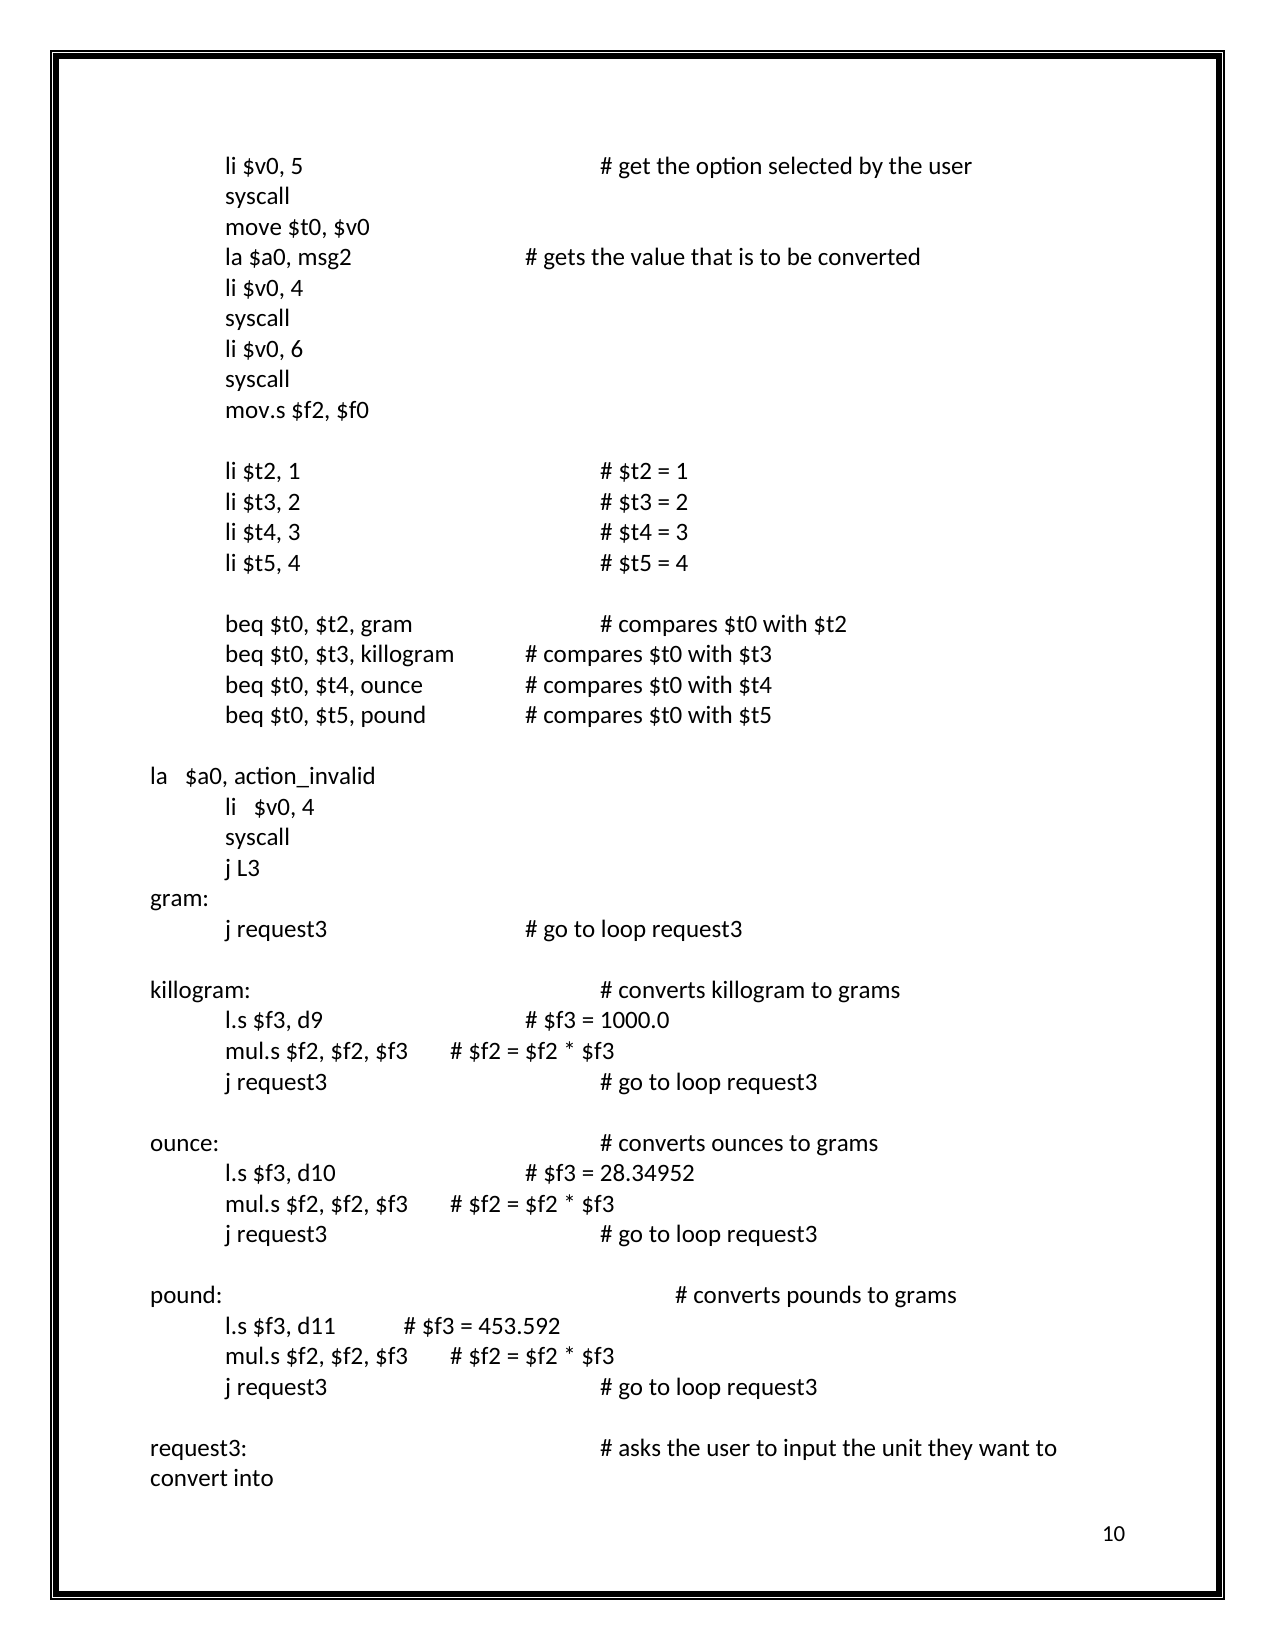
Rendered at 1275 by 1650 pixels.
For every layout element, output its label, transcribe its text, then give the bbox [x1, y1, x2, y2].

text syscall [150, 181, 1125, 211]
text killogram: # converts killogram to grams [150, 974, 1125, 1004]
text request3: # asks the user to input the unit they want to convert into [150, 1432, 1125, 1493]
text ounce: # converts ounces to grams [150, 1127, 1125, 1157]
text li $t2, 1 # $t2 = 1 [150, 455, 1125, 486]
text li $t5, 4 # $t5 = 4 [150, 547, 1125, 577]
text li $v0, 6 [150, 333, 1125, 364]
text li $t3, 2 # $t3 = 2 [150, 486, 1125, 516]
text syscall [150, 821, 1125, 852]
text mul.s $f2, $f2, $f3 # $f2 = $f2 * $f3 [150, 1340, 1125, 1371]
text j request3 # go to loop request3 [150, 1218, 1125, 1249]
text li $t4, 3 # $t4 = 3 [150, 516, 1125, 547]
text j request3 # go to loop request3 [150, 1066, 1125, 1096]
text mul.s $f2, $f2, $f3 # $f2 = $f2 * $f3 [150, 1035, 1125, 1066]
text j request3 # go to loop request3 [150, 1371, 1125, 1401]
text mul.s $f2, $f2, $f3 # $f2 = $f2 * $f3 [150, 1188, 1125, 1218]
text la $a0, msg2 # gets the value that is to be converted [150, 242, 1125, 272]
text l.s $f3, d11 # $f3 = 453.592 [150, 1310, 1125, 1340]
text pound: # converts pounds to grams [150, 1279, 1125, 1310]
text beq $t0, $t3, killogram # compares $t0 with $t3 [150, 638, 1125, 669]
text li $v0, 4 [150, 272, 1125, 303]
text j request3 # go to loop request3 [150, 913, 1125, 943]
text la $a0, action_invalid [150, 760, 1125, 791]
text li $v0, 4 [150, 791, 1125, 821]
text j L3 [150, 852, 1125, 882]
text move $t0, $v0 [150, 211, 1125, 242]
text syscall [150, 303, 1125, 333]
text mov.s $f2, $f0 [150, 394, 1125, 425]
text beq $t0, $t2, gram # compares $t0 with $t2 [150, 608, 1125, 638]
text li $v0, 5 # get the option selected by the user [150, 150, 1125, 181]
text gram: [150, 882, 1125, 913]
text beq $t0, $t4, ounce # compares $t0 with $t4 [150, 669, 1125, 699]
text l.s $f3, d9 # $f3 = 1000.0 [150, 1004, 1125, 1035]
text l.s $f3, d10 # $f3 = 28.34952 [150, 1157, 1125, 1188]
text beq $t0, $t5, pound # compares $t0 with $t5 [150, 699, 1125, 730]
text syscall [150, 364, 1125, 394]
